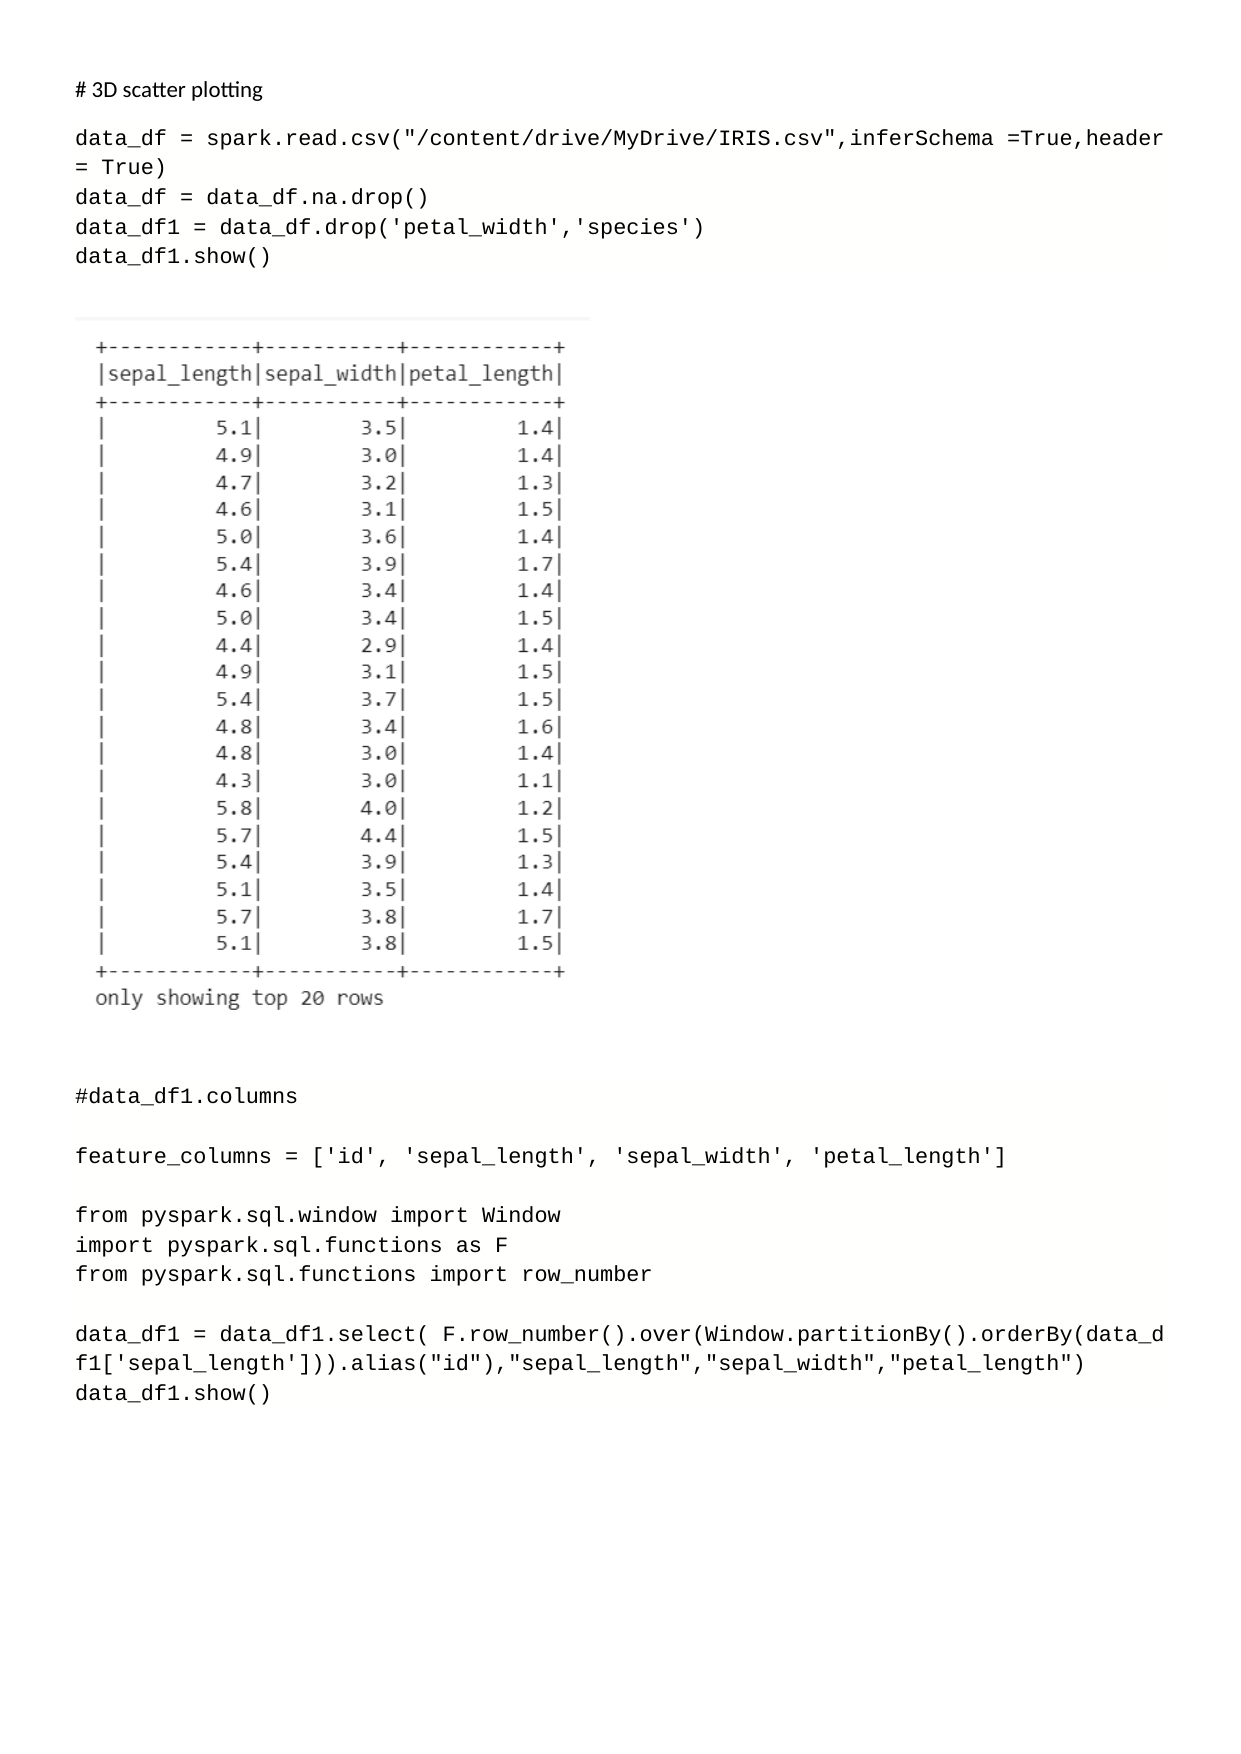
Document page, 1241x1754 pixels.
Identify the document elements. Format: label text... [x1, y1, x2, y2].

text from pyspark.sql.window import Window [75, 1199, 1165, 1229]
text data_df = data_df.na.drop() [75, 181, 1165, 211]
text data_df1.show() [75, 241, 1165, 270]
text # 3D scatter plotting [75, 75, 1165, 103]
text data_df1.show() [75, 1377, 1165, 1407]
text #data_df1.columns [75, 1081, 1165, 1110]
text feature_columns = ['id', 'sepal_length', 'sepal_width', 'petal_length'] [75, 1140, 1165, 1169]
text data_df = spark.read.csv("/content/drive/MyDrive/IRIS.csv",inferSchema =True,header = True) [75, 122, 1165, 181]
text import pyspark.sql.functions as F [75, 1229, 1165, 1259]
text data_df1 = data_df1.select( F.row_number().over(Window.partitionBy().orderBy(data_df1['sepal_length'])).alias("id"),"sepal_length","sepal_width","petal_length") [75, 1318, 1165, 1377]
text data_df1 = data_df.drop('petal_width','species') [75, 211, 1165, 241]
text from pyspark.sql.functions import row_number [75, 1259, 1165, 1288]
picture [75, 317, 590, 1015]
